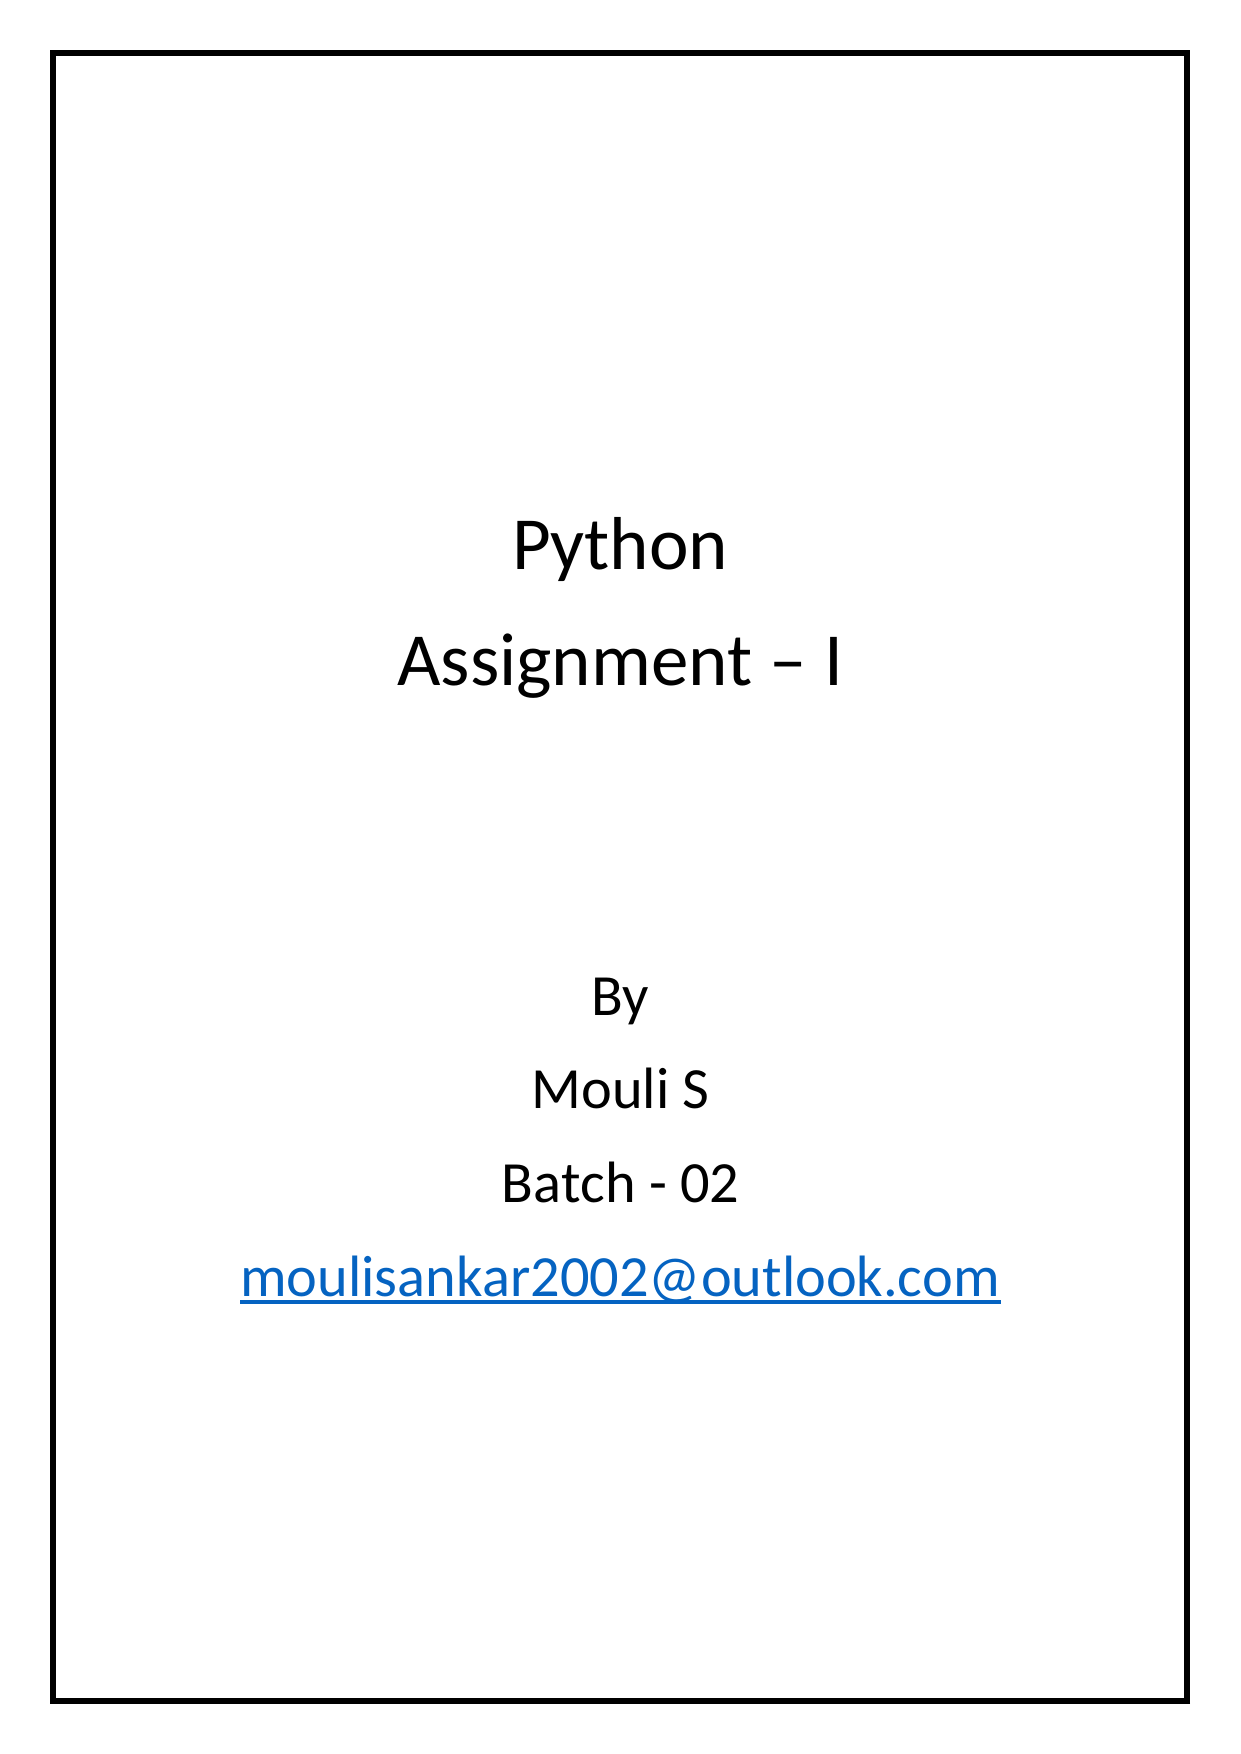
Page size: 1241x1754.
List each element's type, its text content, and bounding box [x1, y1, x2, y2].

text By [150, 959, 1090, 1030]
text Mouli S [150, 1052, 1090, 1123]
text moulisankar2002@outlook.com [150, 1239, 1090, 1311]
text Assignment – I [150, 612, 1090, 704]
text Python [150, 497, 1090, 588]
text Batch - 02 [150, 1146, 1090, 1217]
